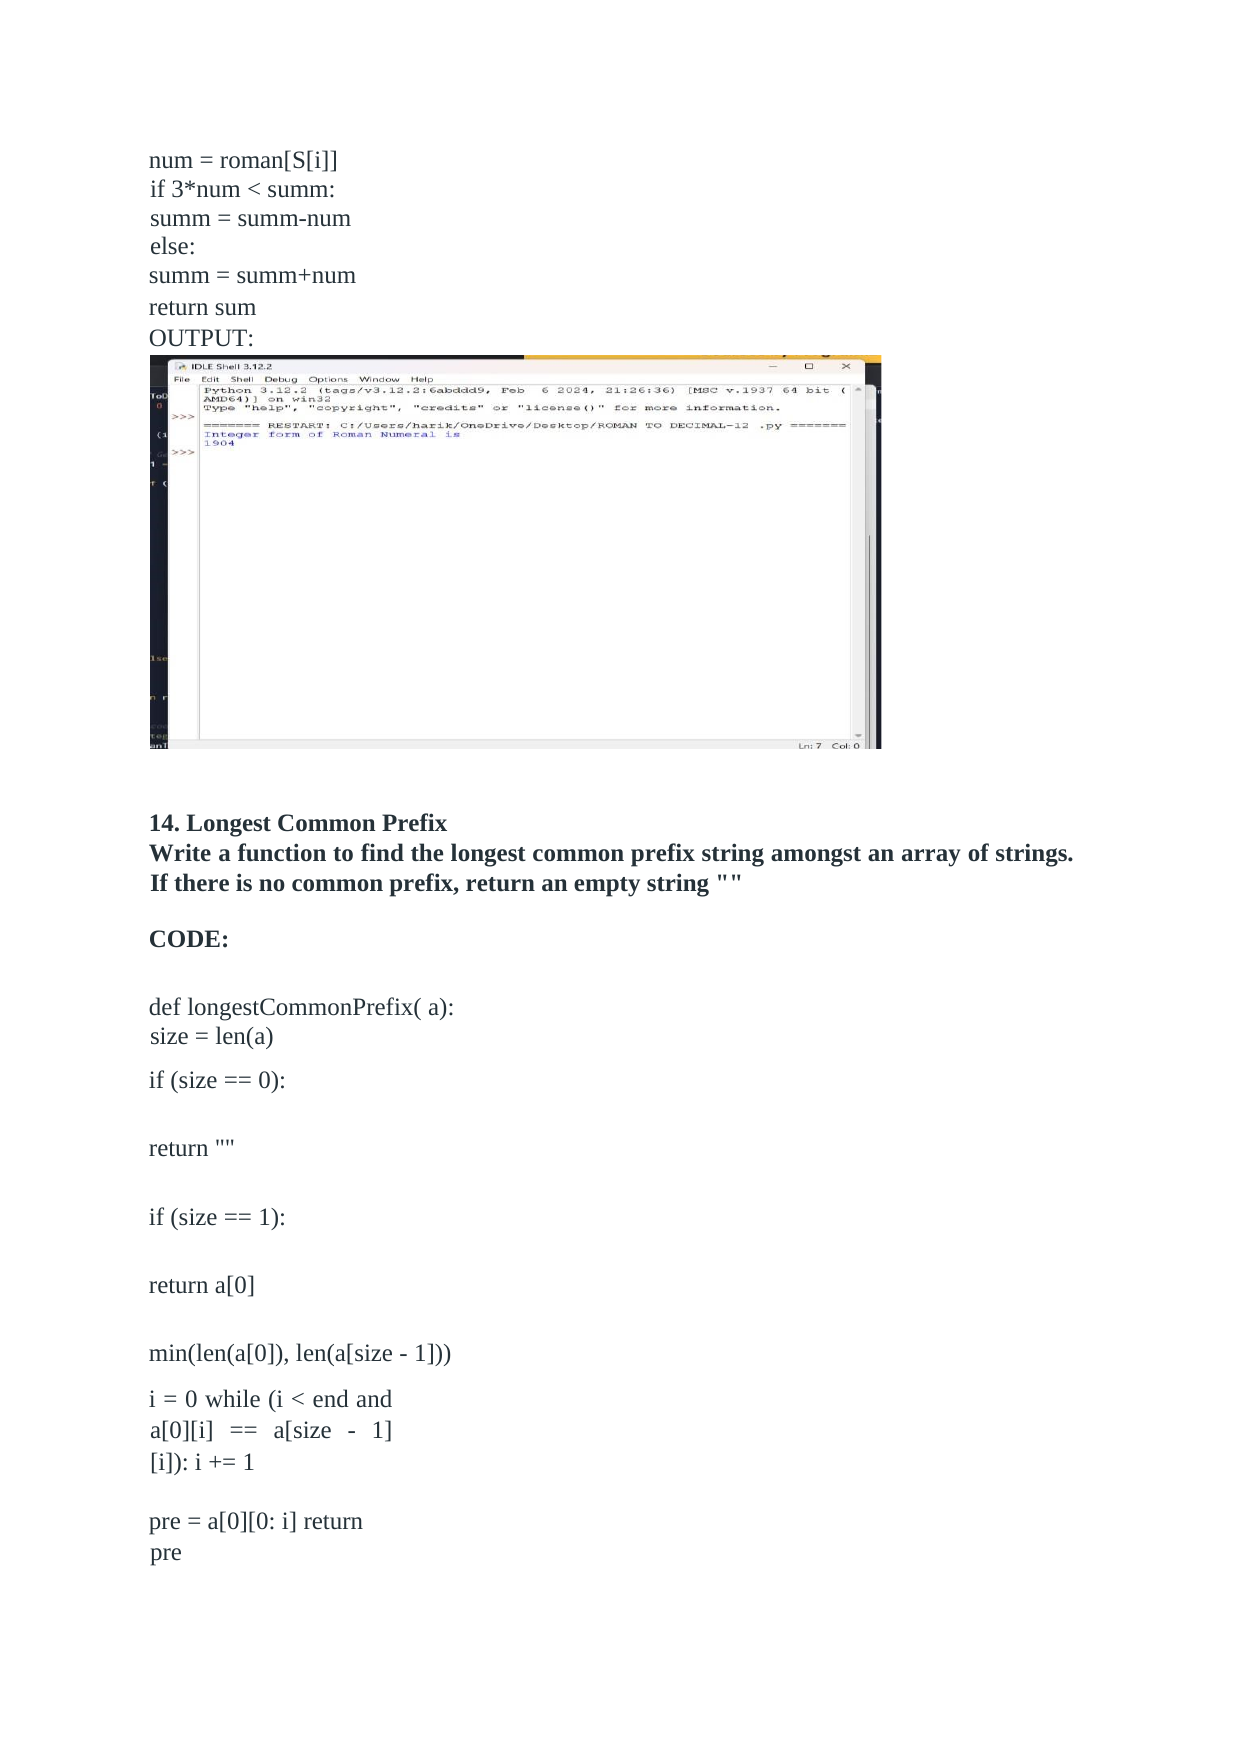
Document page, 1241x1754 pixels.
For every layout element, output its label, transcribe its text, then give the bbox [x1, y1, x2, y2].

text return "" [149, 1133, 454, 1162]
picture [150, 355, 882, 749]
text CODE: [149, 924, 454, 952]
text return a[0] [149, 1270, 454, 1299]
text return sum [149, 292, 501, 321]
text if (size == 1): [149, 1202, 454, 1231]
text def longestCommonPrefix( a): size = len(a) [149, 992, 454, 1049]
text if (size == 0): [149, 1065, 454, 1094]
text i = 0 while (i < end and a[0][i] == a[size - 1][i]): i += 1 [149, 1384, 393, 1475]
text pre = a[0][0: i] return pre [149, 1506, 363, 1566]
text min(len(a[0]), len(a[size - 1])) [149, 1338, 512, 1367]
text Write a function to find the longest common prefix string amongst an array of strings. If there is no common prefix, return an empty string "" [149, 838, 1075, 897]
text num = roman[S[i]] if 3*num < summ: summ = summ-num else: [149, 145, 353, 260]
text 14. Longest Common Prefix [149, 808, 1075, 837]
text OUTPUT: [149, 323, 501, 352]
text summ = summ+num [149, 261, 501, 289]
